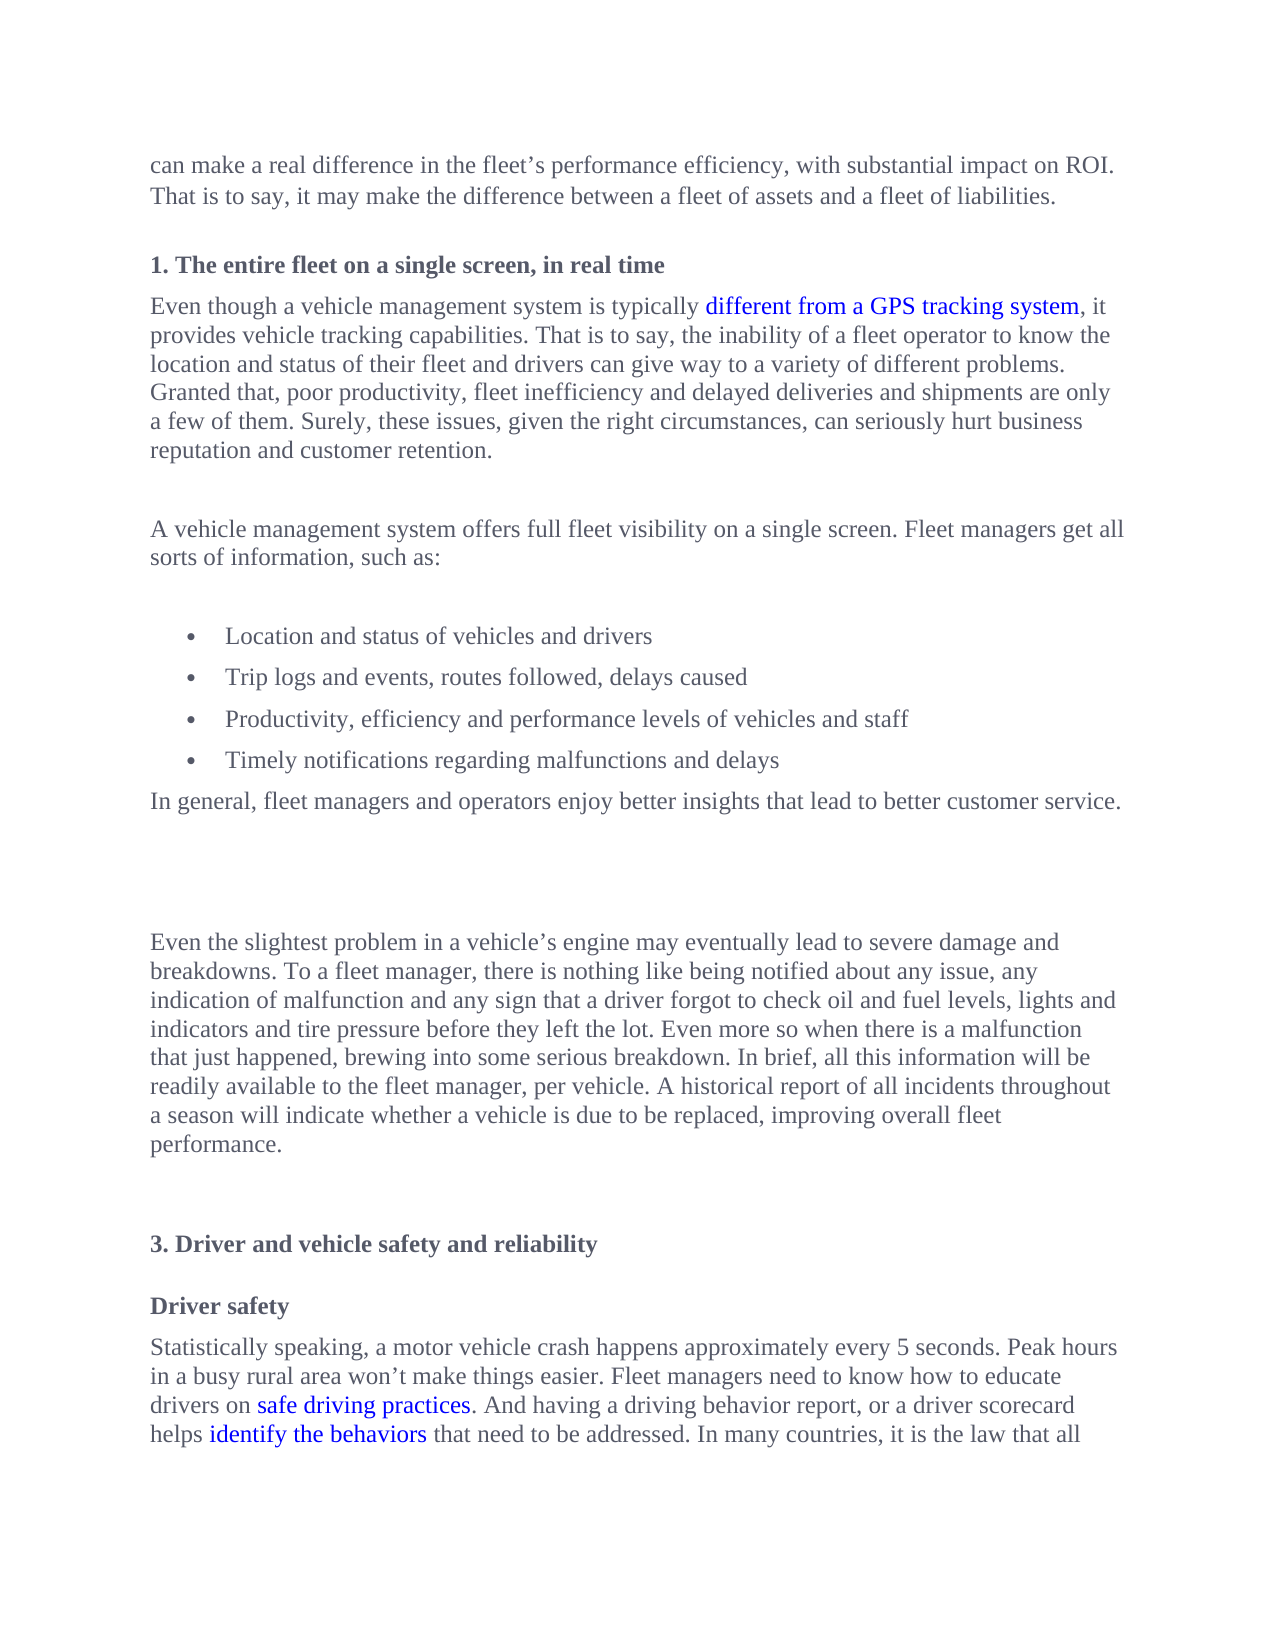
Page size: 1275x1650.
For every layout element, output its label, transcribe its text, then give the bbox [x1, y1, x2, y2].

text A vehicle management system offers full fleet visibility on a single screen. Fleet managers get all sorts of information, such as: [150, 514, 1125, 571]
text Even though a vehicle management system is typically different from a GPS tracking system, it provides vehicle tracking capabilities. That is to say, the inability of a fleet operator to know the location and status of their fleet and drivers can give way to a variety of different problems. Granted that, poor productivity, fleet inefficiency and delayed deliveries and shipments are only a few of them. Surely, these issues, given the right circumstances, can seriously hurt business reputation and customer retention. [150, 291, 1125, 464]
text 3. Driver and vehicle safety and reliability [150, 1207, 1125, 1257]
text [150, 1332, 1125, 1447]
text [150, 150, 1125, 210]
text Even the slightest problem in a vehicle’s engine may eventually lead to severe damage and breakdowns. To a fleet manager, there is nothing like being notified about any issue, any indication of malfunction and any sign that a driver forgot to check oil and fuel levels, lights and indicators and tire pressure before they left the lot. Even more so when there is a malfunction that just happened, brewing into some serious breakdown. In brief, all this information will be readily available to the fleet manager, per vehicle. A historical report of all incidents throughout a season will indicate whether a vehicle is due to be replaced, improving overall fleet performance. [150, 927, 1125, 1157]
list Productivity, efficiency and performance levels of vehicles and staff [187, 704, 1125, 732]
list Timely notifications regarding malfunctions and delays [187, 745, 1125, 774]
text 1. The entire fleet on a single screen, in real time [150, 229, 1125, 279]
list Location and status of vehicles and drivers [187, 621, 1125, 650]
text In general, fleet managers and operators enjoy better insights that lead to better customer service. [150, 786, 1125, 815]
text Driver safety [150, 1270, 1125, 1320]
list Trip logs and events, routes followed, delays caused [187, 662, 1125, 691]
